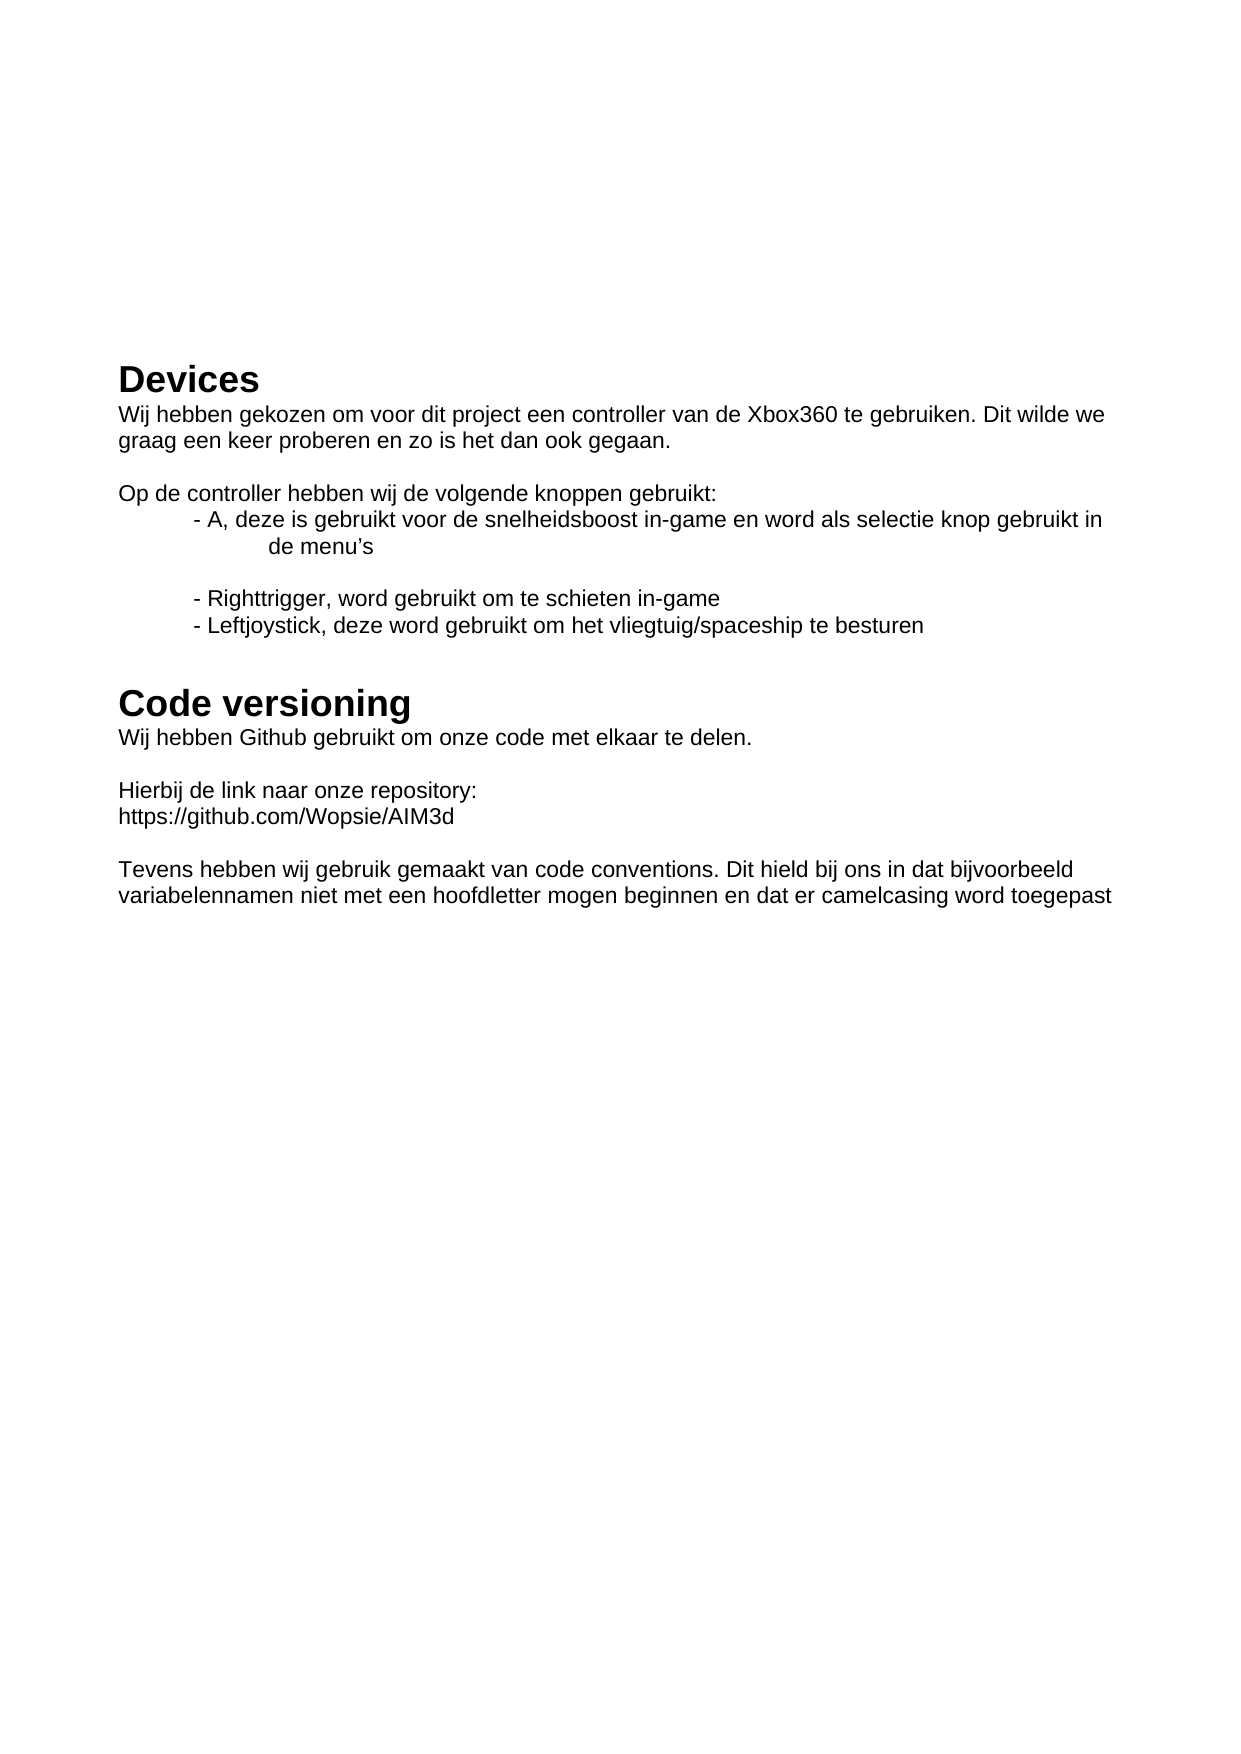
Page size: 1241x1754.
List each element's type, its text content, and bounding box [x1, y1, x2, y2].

text Wij hebben Github gebruikt om onze code met elkaar te delen. [118, 724, 1122, 751]
text - Righttrigger, word gebruikt om te schieten in-game [118, 585, 1122, 612]
text Op de controller hebben wij de volgende knoppen gebruikt: [118, 480, 1122, 506]
text Hierbij de link naar onze repository: [118, 777, 1122, 803]
text Wij hebben gekozen om voor dit project een controller van de Xbox360 te gebruiken. Dit wilde we graag een keer proberen en zo is het dan ook gegaan. [118, 401, 1122, 453]
text https://github.com/Wopsie/AIM3d [118, 803, 1122, 830]
text - A, deze is gebruikt voor de snelheidsboost in-game en word als selectie knop gebruikt in de menu’s [118, 506, 1122, 559]
text - Leftjoystick, deze word gebruikt om het vliegtuig/spaceship te besturen [118, 612, 1122, 638]
subtitle Code versioning [118, 681, 1122, 724]
subtitle Devices [118, 358, 1122, 401]
text Tevens hebben wij gebruik gemaakt van code conventions. Dit hield bij ons in dat bijvoorbeeld variabelennamen niet met een hoofdletter mogen beginnen en dat er camelcasing word toegepast [118, 856, 1122, 909]
